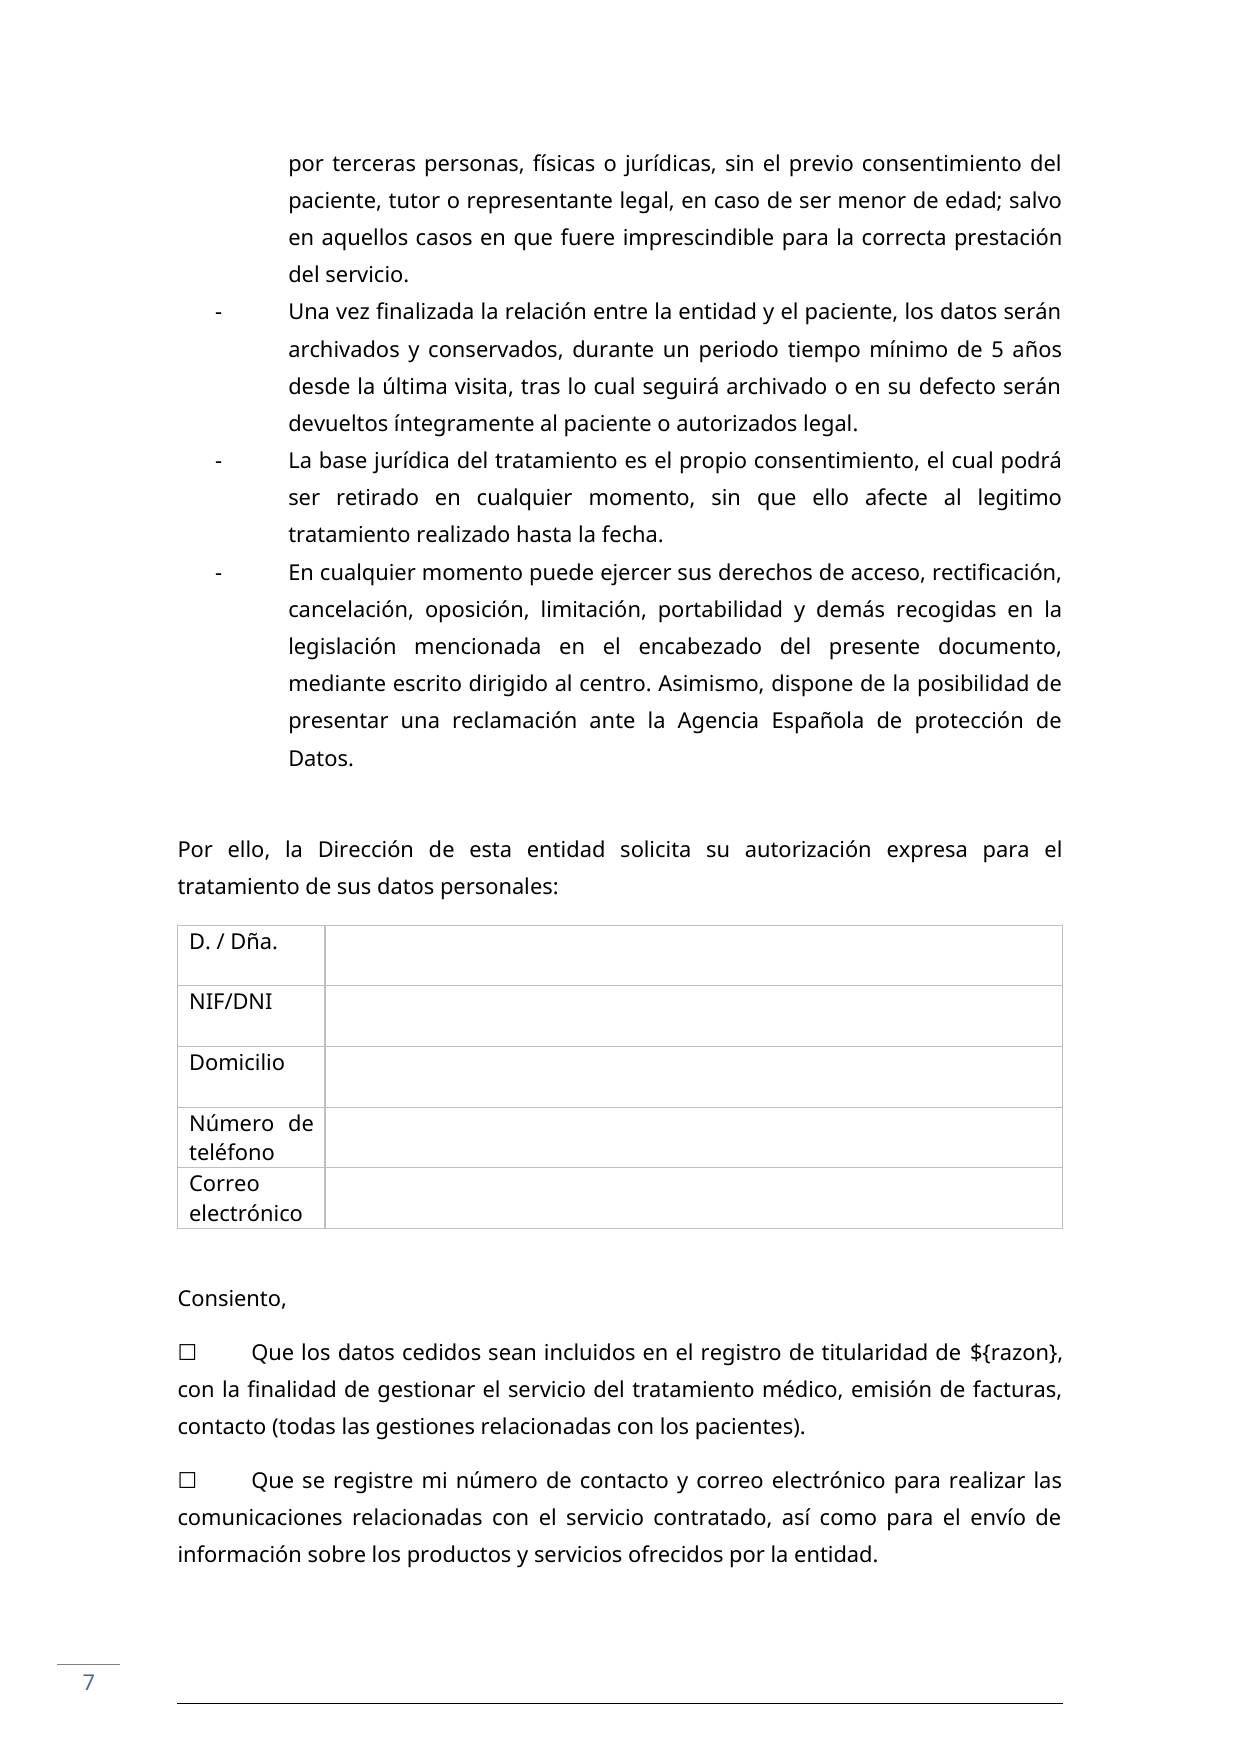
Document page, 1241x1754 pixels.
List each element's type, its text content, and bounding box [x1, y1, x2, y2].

table_cell Domicilio [178, 1047, 324, 1107]
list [215, 148, 1063, 289]
table_cell NIF/DNI [178, 986, 324, 1046]
table_cell [326, 1108, 1062, 1167]
text Que los datos cedidos sean incluidos en el registro de titularidad de ${razon}, con la finalidad de gestionar el servicio del tratamiento médico, emisión de facturas, contacto (todas las gestiones relacionadas con los pacientes). [177, 1337, 1063, 1441]
table_cell Correo electrónico [178, 1168, 324, 1228]
list En cualquier momento puede ejercer sus derechos de acceso, rectificación, cancelación, oposición, limitación, portabilidad y demás recogidas en la legislación mencionada en el encabezado del presente documento, mediante escrito dirigido al centro. Asimismo, dispone de la posibilidad de presentar una reclamación ante la Agencia Española de protección de Datos. [215, 557, 1063, 772]
text Consiento, [177, 1283, 1063, 1312]
table_cell [326, 1168, 1062, 1228]
text Por ello, la Dirección de esta entidad solicita su autorización expresa para el tratamiento de sus datos personales: [177, 834, 1063, 901]
text Que se registre mi número de contacto y correo electrónico para realizar las comunicaciones relacionadas con el servicio contratado, así como para el envío de información sobre los productos y servicios ofrecidos por la entidad. [177, 1465, 1063, 1569]
table_header D. / Dña. [178, 926, 324, 985]
table_cell [326, 986, 1062, 1046]
table_cell [326, 1047, 1062, 1107]
list Una vez finalizada la relación entre la entidad y el paciente, los datos serán archivados y conservados, durante un periodo tiempo mínimo de 5 años desde la última visita, tras lo cual seguirá archivado o en su defecto serán devueltos íntegramente al paciente o autorizados legal. [215, 296, 1063, 438]
table_header [326, 926, 1062, 985]
table_cell Número de teléfono [178, 1108, 324, 1167]
list La base jurídica del tratamiento es el propio consentimiento, el cual podrá ser retirado en cualquier momento, sin que ello afecte al legitimo tratamiento realizado hasta la fecha. [215, 445, 1063, 549]
